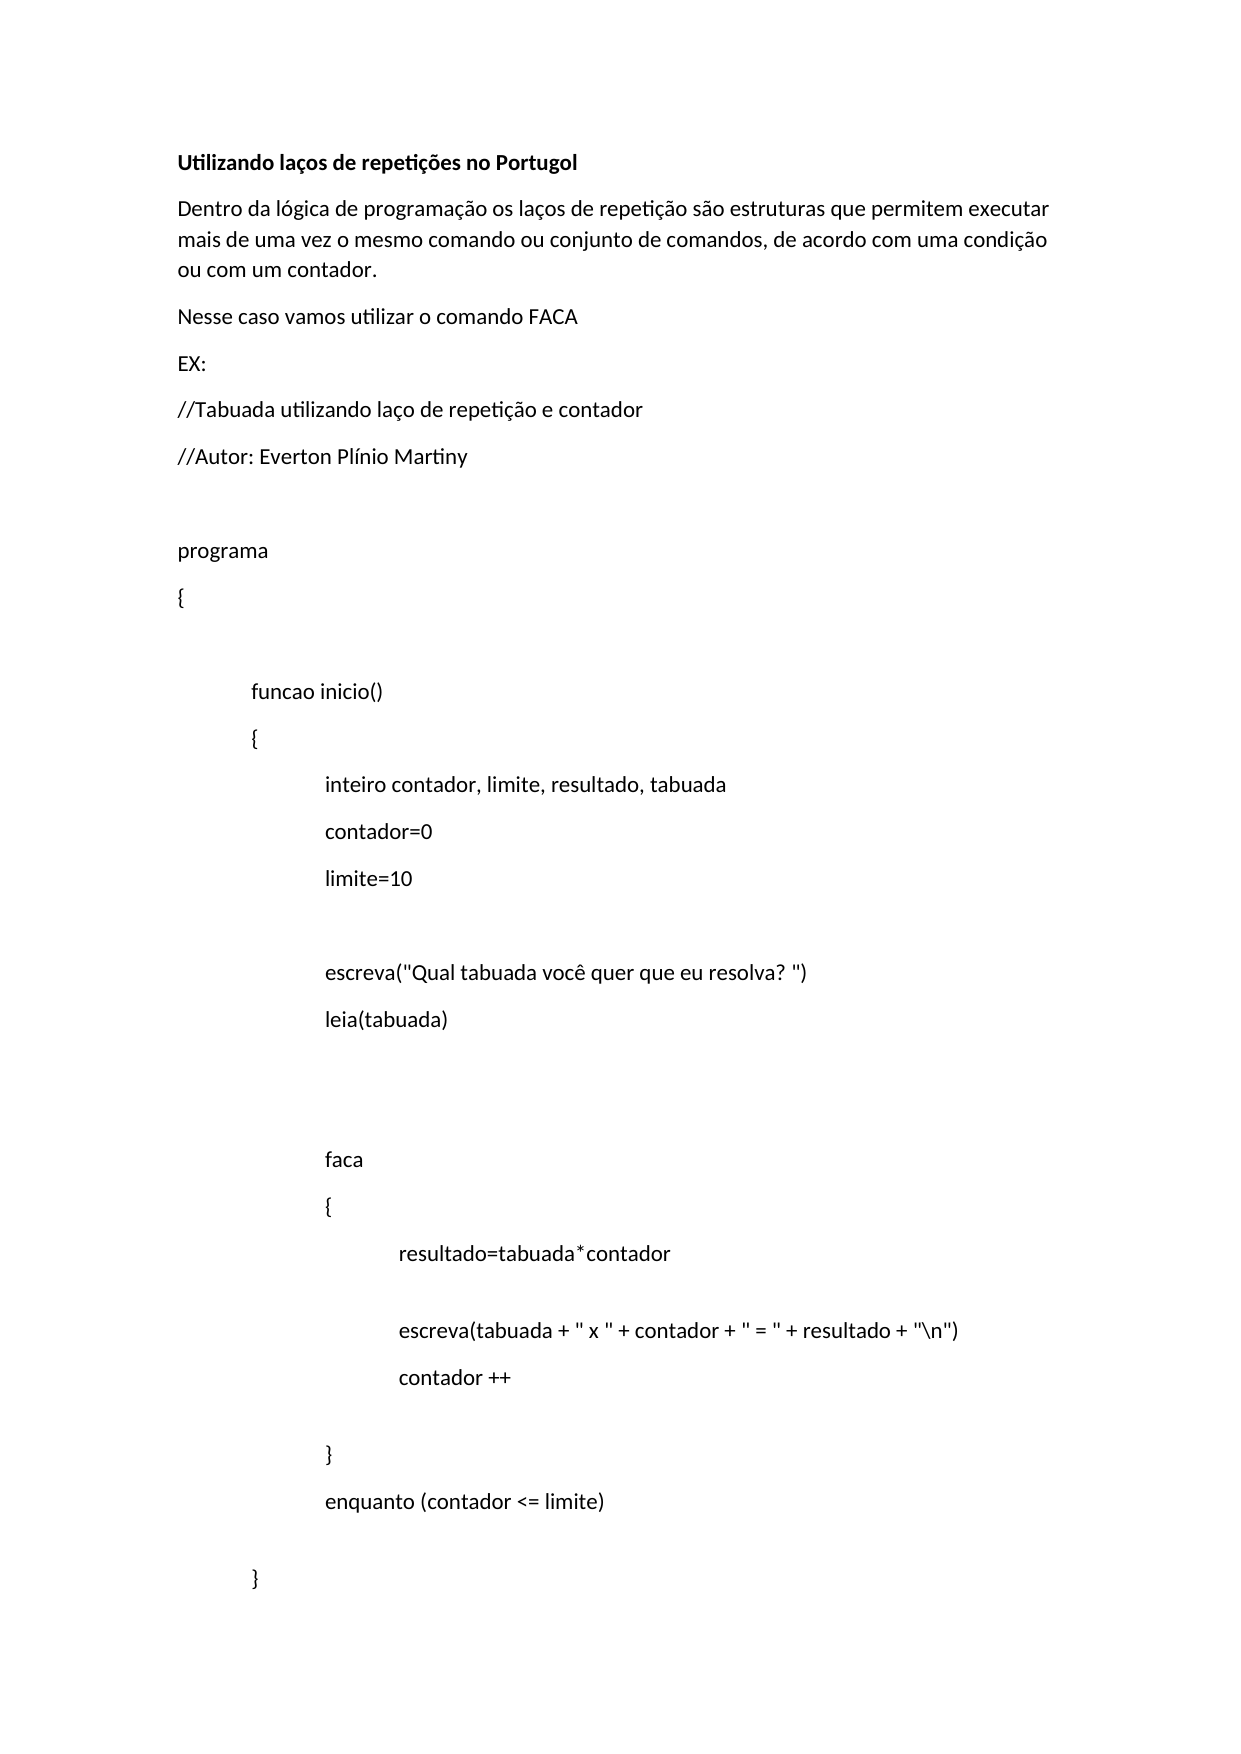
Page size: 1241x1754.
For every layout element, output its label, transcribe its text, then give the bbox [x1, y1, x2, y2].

text enquanto (contador <= limite) [177, 1487, 1063, 1545]
text programa [177, 536, 1063, 564]
text resultado=tabuada*contador [177, 1239, 1063, 1297]
text faca [177, 1146, 1063, 1173]
text Utilizando laços de repetições no Portugol [177, 148, 1063, 176]
text inteiro contador, limite, resultado, tabuada [177, 771, 1063, 798]
text //Tabuada utilizando laço de repetição e contador [177, 396, 1063, 423]
text { [177, 1192, 1063, 1220]
text Dentro da lógica de programação os laços de repetição são estruturas que permitem executar mais de uma vez o mesmo comando ou conjunto de comandos, de acordo com uma condição ou com um contador. [177, 194, 1063, 283]
text } [177, 1440, 1063, 1468]
text leia(tabuada) [177, 1005, 1063, 1033]
text escreva("Qual tabuada você quer que eu resolva? ") [177, 958, 1063, 986]
text contador ++ [177, 1363, 1063, 1421]
text EX: [177, 349, 1063, 377]
text { [177, 724, 1063, 752]
text contador=0 [177, 817, 1063, 845]
text } [177, 1564, 1063, 1592]
text { [177, 583, 1063, 611]
text limite=10 [177, 864, 1063, 892]
text escreva(tabuada + " x " + contador + " = " + resultado + "\n") [177, 1316, 1063, 1344]
text funcao inicio() [177, 677, 1063, 705]
text Nesse caso vamos utilizar o comando FACA [177, 302, 1063, 330]
text //Autor: Everton Plínio Martiny [177, 442, 1063, 470]
